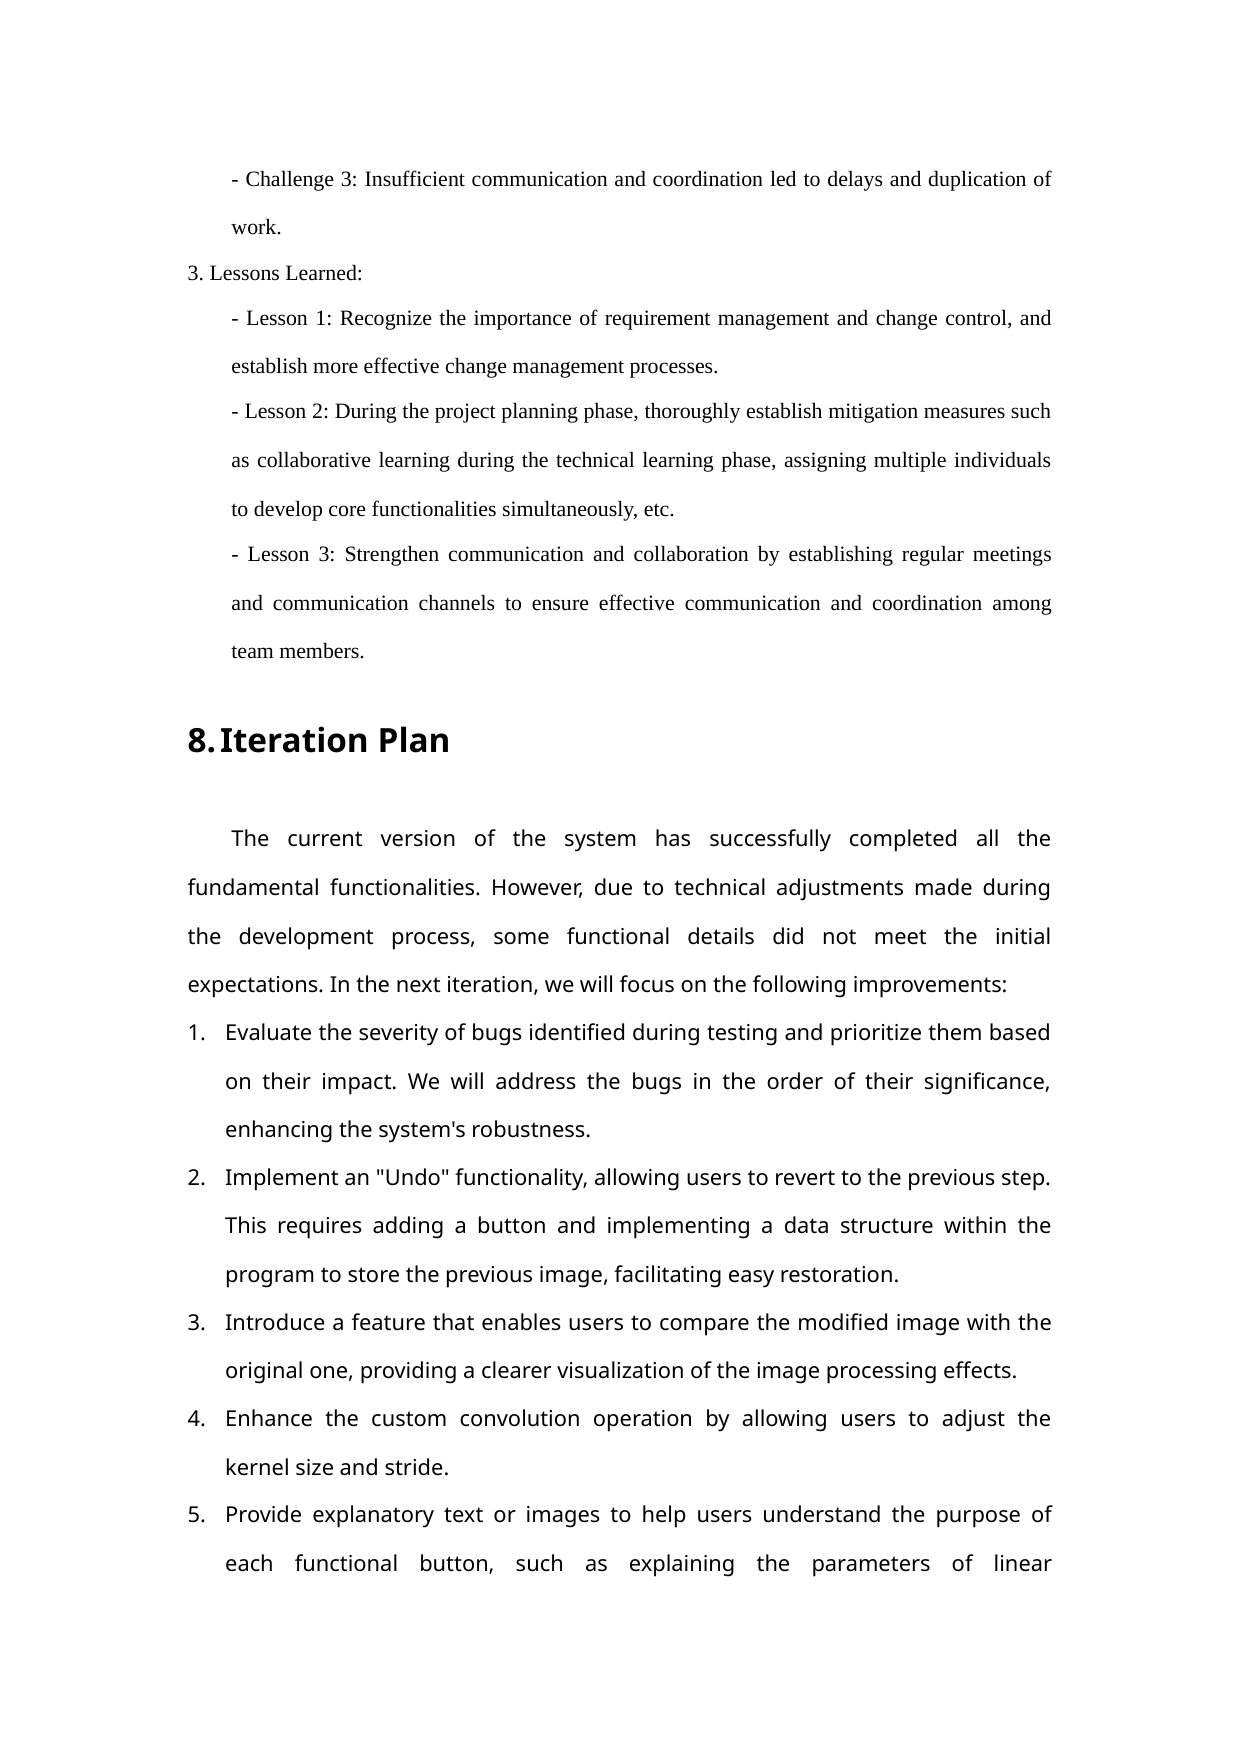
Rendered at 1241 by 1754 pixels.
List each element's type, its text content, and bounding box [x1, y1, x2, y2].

subtitle Iteration Plan [187, 707, 1053, 772]
text - Lesson 2: During the project planning phase, thoroughly establish mitigation measures such as collaborative learning during the technical learning phase, assigning multiple individuals to develop core functionalities simultaneously, etc. [231, 395, 1053, 525]
list Implement an "Undo" functionality, allowing users to revert to the previous step. This requires adding a button and implementing a data structure within the program to store the previous image, facilitating easy restoration. [187, 1160, 1053, 1290]
text 3. Lessons Learned: [187, 256, 1053, 288]
list Introduce a feature that enables users to compare the modified image with the original one, providing a clearer visualization of the image processing effects. [187, 1305, 1053, 1387]
list Enhance the custom convolution operation by allowing users to adjust the kernel size and stride. [187, 1401, 1053, 1483]
text The current version of the system has successfully completed all the fundamental functionalities. However, due to technical adjustments made during the development process, some functional details did not meet the initial expectations. In the next iteration, we will focus on the following improvements: [187, 822, 1053, 1001]
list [187, 1498, 1053, 1579]
text - Lesson 3: Strengthen communication and collaboration by establishing regular meetings and communication channels to ensure effective communication and coordination among team members. [231, 537, 1053, 667]
text - Challenge 3: Insufficient communication and coordination led to delays and duplication of work. [231, 162, 1053, 243]
list Evaluate the severity of bugs identified during testing and prioritize them based on their impact. We will address the bugs in the order of their significance, enhancing the system's robustness. [187, 1016, 1053, 1146]
text - Lesson 1: Recognize the importance of requirement management and change control, and establish more effective change management processes. [231, 301, 1053, 382]
